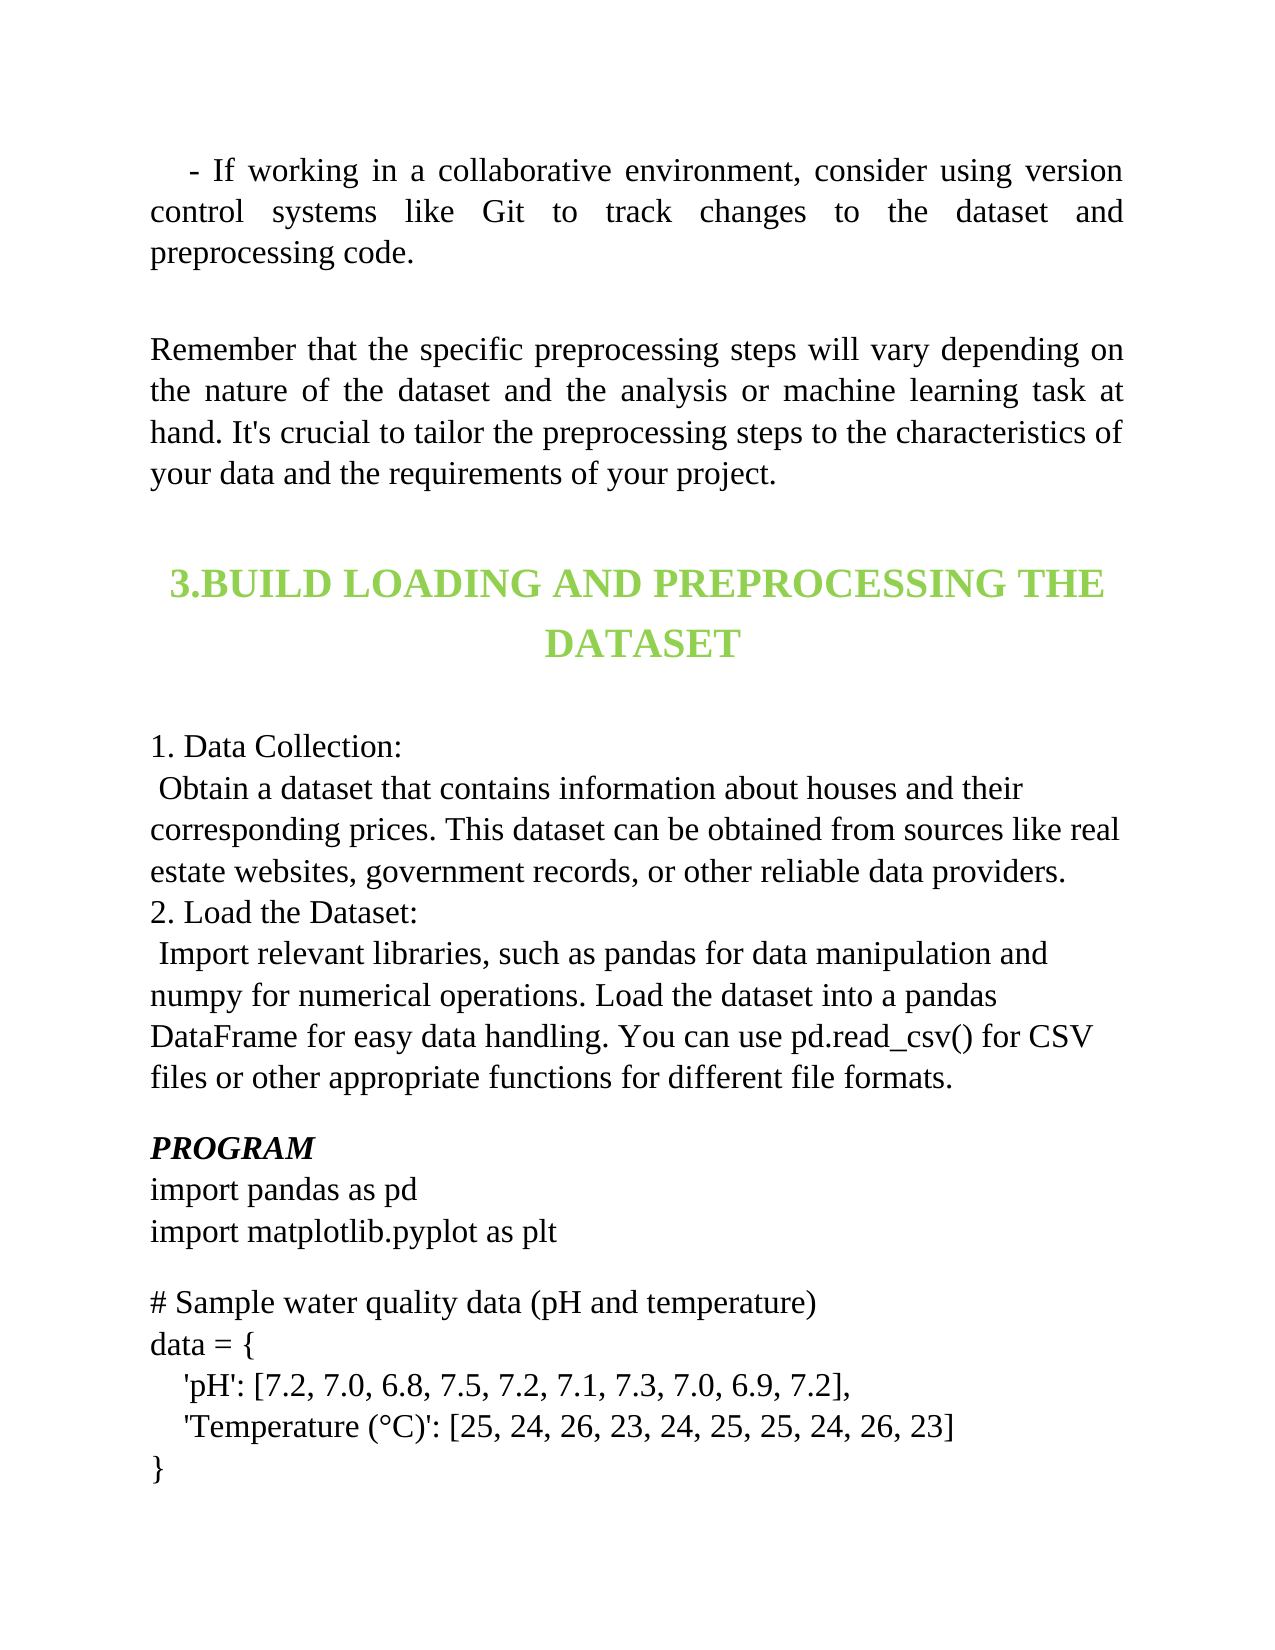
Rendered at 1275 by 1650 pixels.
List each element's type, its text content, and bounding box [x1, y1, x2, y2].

text PROGRAM [150, 1128, 1125, 1167]
text DATASET [150, 618, 1125, 666]
text - If working in a collaborative environment, consider using version control systems like Git to track changes to the dataset and preprocessing code. [150, 150, 1125, 271]
text numpy for numerical operations. Load the dataset into a pandas DataFrame for easy data handling. You can use pd.read_csv() for CSV files or other appropriate functions for different file formats. [150, 975, 1125, 1126]
text 3.BUILD LOADING AND PREPROCESSING THE [150, 558, 1125, 606]
text 2. Load the Dataset: [150, 892, 1125, 931]
text Import relevant libraries, such as pandas for data manipulation and [150, 933, 1125, 972]
text 'Temperature (°C)': [25, 24, 26, 23, 24, 25, 25, 24, 26, 23] [150, 1407, 1125, 1445]
text data = { [150, 1324, 1125, 1362]
text Obtain a dataset that contains information about houses and their corresponding prices. This dataset can be obtained from sources like real estate websites, government records, or other reliable data providers. [150, 768, 1125, 889]
text # Sample water quality data (pH and temperature) [150, 1283, 1125, 1321]
text Remember that the specific preprocessing steps will vary depending on the nature of the dataset and the analysis or machine learning task at hand. It's crucial to tailor the preprocessing steps to the characteristics of your data and the requirements of your project. [150, 329, 1125, 492]
text 'pH': [7.2, 7.0, 6.8, 7.5, 7.2, 7.1, 7.3, 7.0, 6.9, 7.2], [150, 1365, 1125, 1404]
text import matplotlib.pyplot as plt [150, 1211, 1125, 1249]
text 1. Data Collection: [150, 727, 1125, 765]
text } [150, 1448, 1125, 1486]
text import pandas as pd [150, 1170, 1125, 1208]
